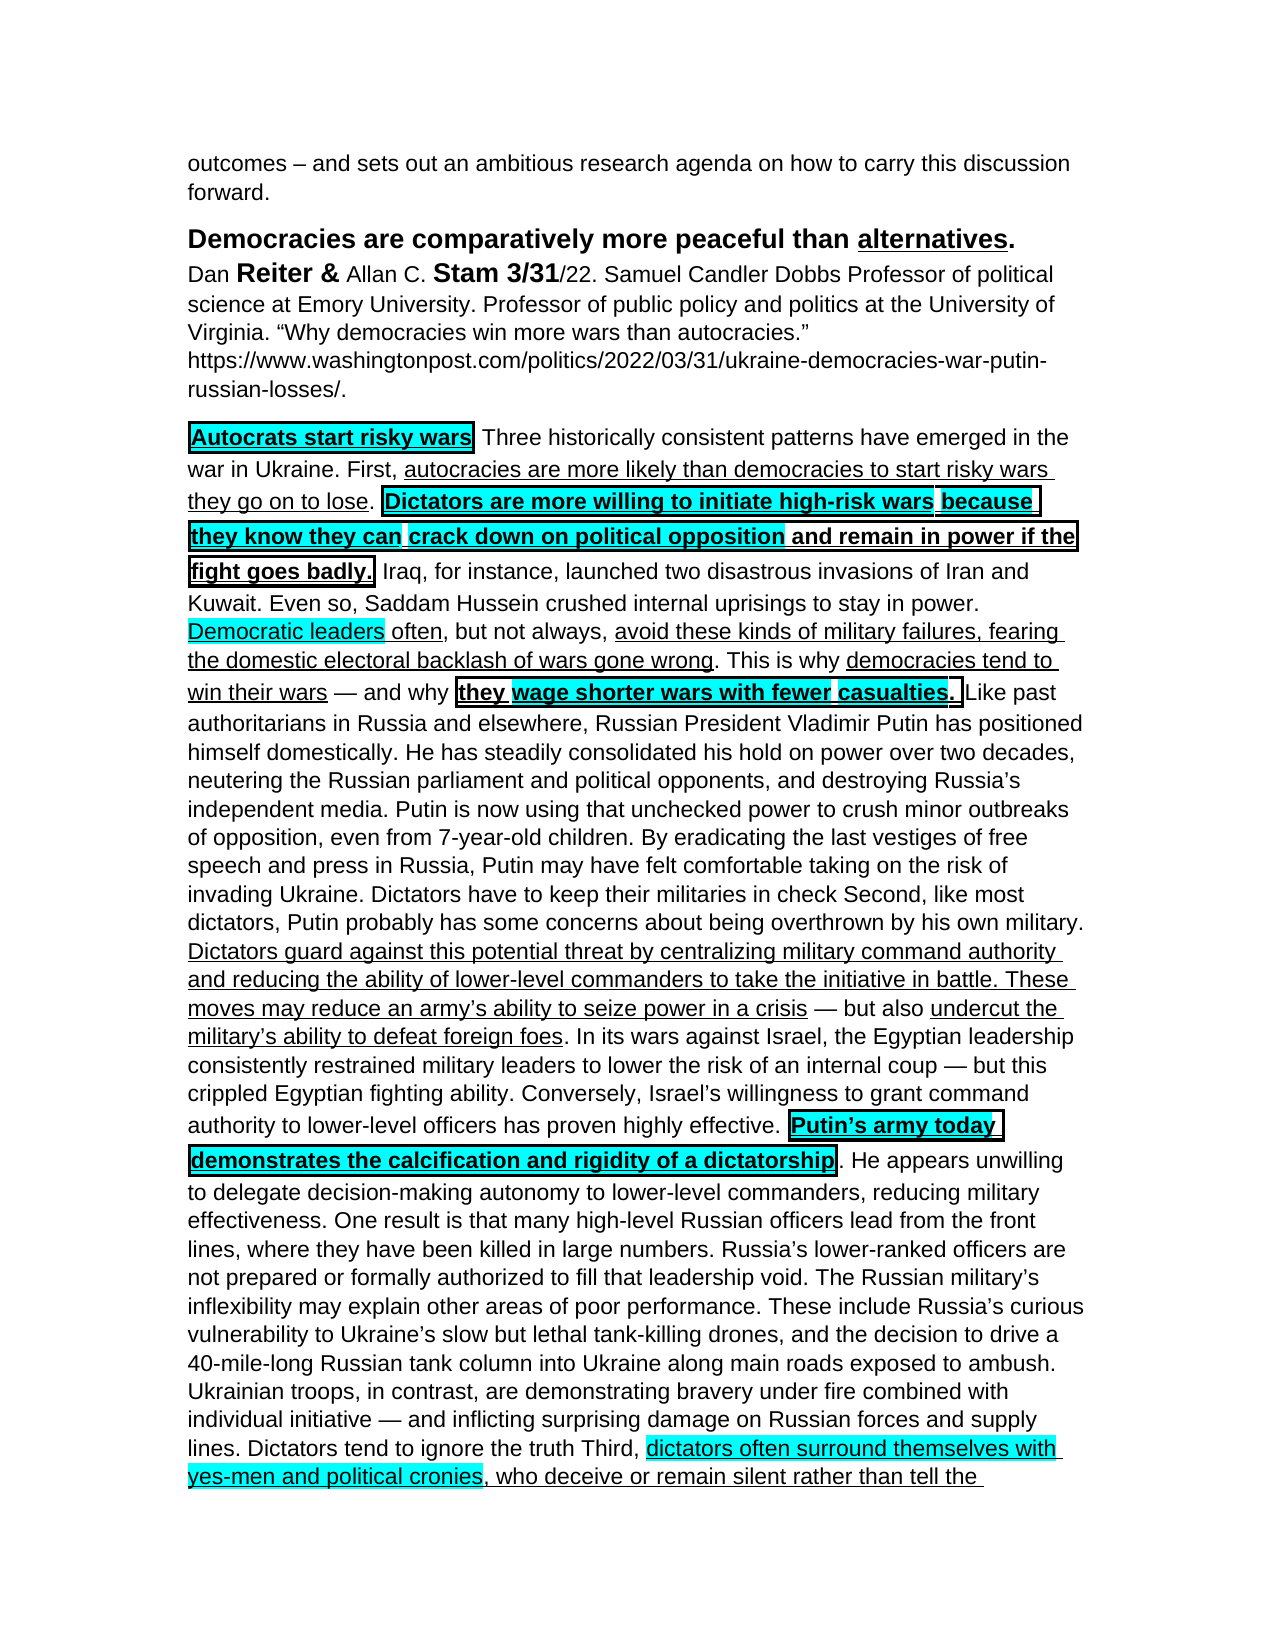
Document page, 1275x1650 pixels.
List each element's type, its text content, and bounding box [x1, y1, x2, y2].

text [187, 421, 1087, 1489]
subtitle Democracies are comparatively more peaceful than alternatives. [187, 223, 1087, 255]
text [187, 150, 1087, 205]
text Dan Reiter & Allan C. Stam 3/31/22. Samuel Candler Dobbs Professor of political science at Emory University. Professor of public policy and politics at the University of Virginia. “Why democracies win more wars than autocracies.” https://www.washingtonpost.com/politics/2022/03/31/ukraine-democracies-war-putin-russian-losses/. [187, 257, 1087, 402]
